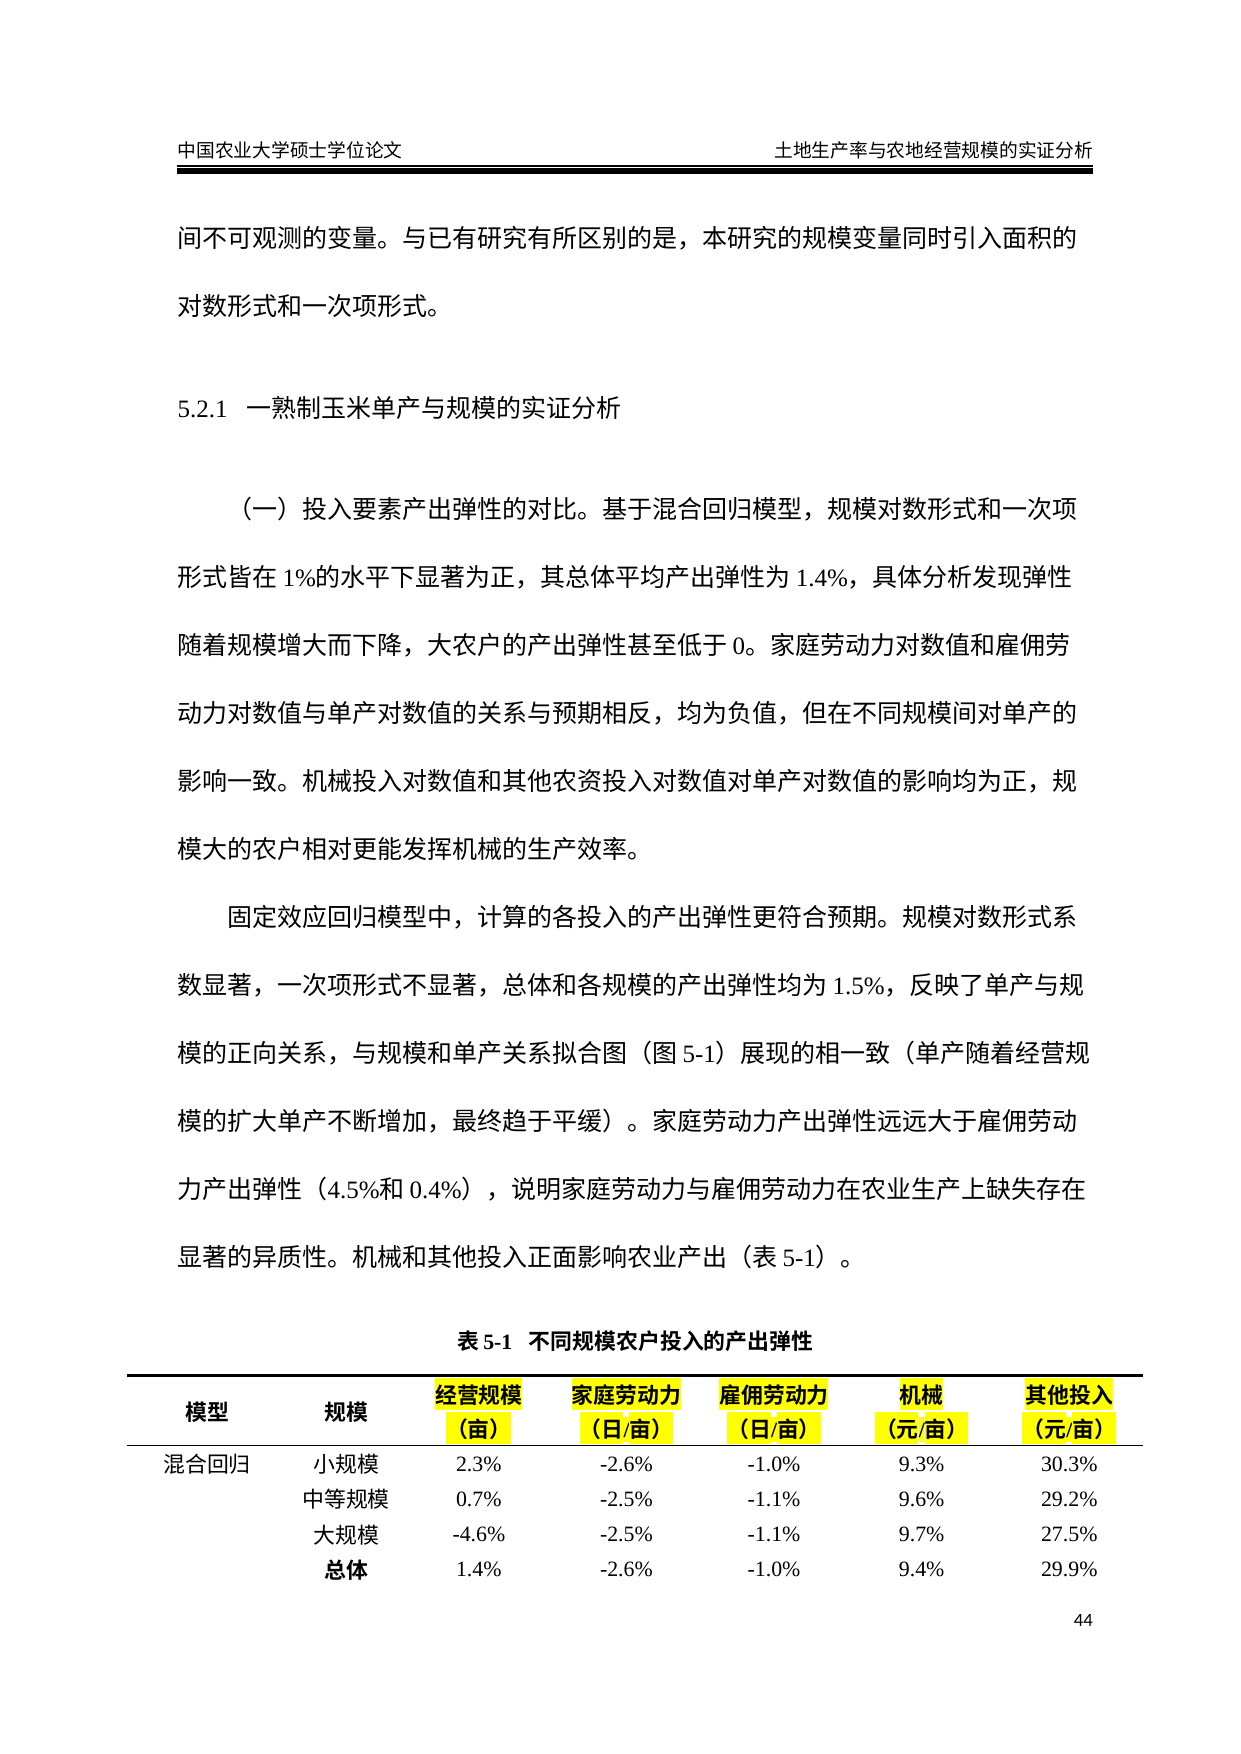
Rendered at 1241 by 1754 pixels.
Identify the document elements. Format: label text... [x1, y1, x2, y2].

table_cell -2.5% [553, 1516, 700, 1551]
text （一）投入要素产出弹性的对比。基于混合回归模型，规模对数形式和一次项形式皆在1%的水平下显著为正，其总体平均产出弹性为1.4%，具体分析发现弹性随着规模增大而下降，大农户的产出弹性甚至低于0。家庭劳动力对数值和雇佣劳动力对数值与单产对数值的关系与预期相反，均为负值，但在不同规模间对单产的影响一致。机械投入对数值和其他农资投入对数值对单产对数值的影响均为正，规模大的农户相对更能发挥机械的生产效率。 [177, 474, 1092, 882]
table_cell 9.4% [848, 1551, 995, 1587]
table_cell 0.7% [405, 1480, 552, 1516]
table_cell 规模 [287, 1377, 405, 1445]
table_cell -1.1% [700, 1480, 848, 1516]
table_cell 2.3% [405, 1446, 552, 1480]
table_cell 29.2% [995, 1480, 1143, 1516]
table_cell 经营规模（亩） [405, 1377, 552, 1445]
table_cell -1.0% [700, 1446, 848, 1480]
table_cell 9.7% [848, 1516, 995, 1551]
table_cell 29.9% [995, 1551, 1143, 1587]
table_cell -1.0% [700, 1551, 848, 1587]
table_cell 30.3% [995, 1446, 1143, 1480]
table_cell 其他投入 （元/亩） [995, 1377, 1143, 1445]
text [177, 202, 1092, 338]
table_cell 总体 [287, 1551, 405, 1587]
table_cell -4.6% [405, 1516, 552, 1551]
table_cell -1.1% [700, 1516, 848, 1551]
table_cell 9.6% [848, 1480, 995, 1516]
table_header 表5-1 不同规模农户投入的产出弹性 [127, 1289, 1143, 1374]
table_cell 机械 （元/亩） [848, 1377, 995, 1445]
table_cell 大规模 [287, 1516, 405, 1551]
table_cell 9.3% [848, 1446, 995, 1480]
table_cell 中等规模 [287, 1480, 405, 1516]
table_cell 雇佣劳动力 （日/亩） [700, 1377, 848, 1445]
table_cell 模型 [127, 1377, 287, 1445]
table_cell -2.6% [553, 1551, 700, 1587]
table_cell 混合回归 [127, 1446, 287, 1587]
text 固定效应回归模型中，计算的各投入的产出弹性更符合预期。规模对数形式系数显著，一次项形式不显著，总体和各规模的产出弹性均为1.5%，反映了单产与规模的正向关系，与规模和单产关系拟合图（图5-1）展现的相一致（单产随着经营规模的扩大单产不断增加，最终趋于平缓）。家庭劳动力产出弹性远远大于雇佣劳动力产出弹性（4.5%和0.4%），说明家庭劳动力与雇佣劳动力在农业生产上缺失存在显著的异质性。机械和其他投入正面影响农业产出（表5-1）。 [177, 882, 1092, 1289]
text 5.2.1 一熟制玉米单产与规模的实证分析 [177, 372, 1092, 440]
table_cell 1.4% [405, 1551, 552, 1587]
table_cell 27.5% [995, 1516, 1143, 1551]
table_cell -2.6% [553, 1446, 700, 1480]
table_cell -2.5% [553, 1480, 700, 1516]
table_cell 小规模 [287, 1446, 405, 1480]
table_cell 家庭劳动力 （日/亩） [553, 1377, 700, 1445]
